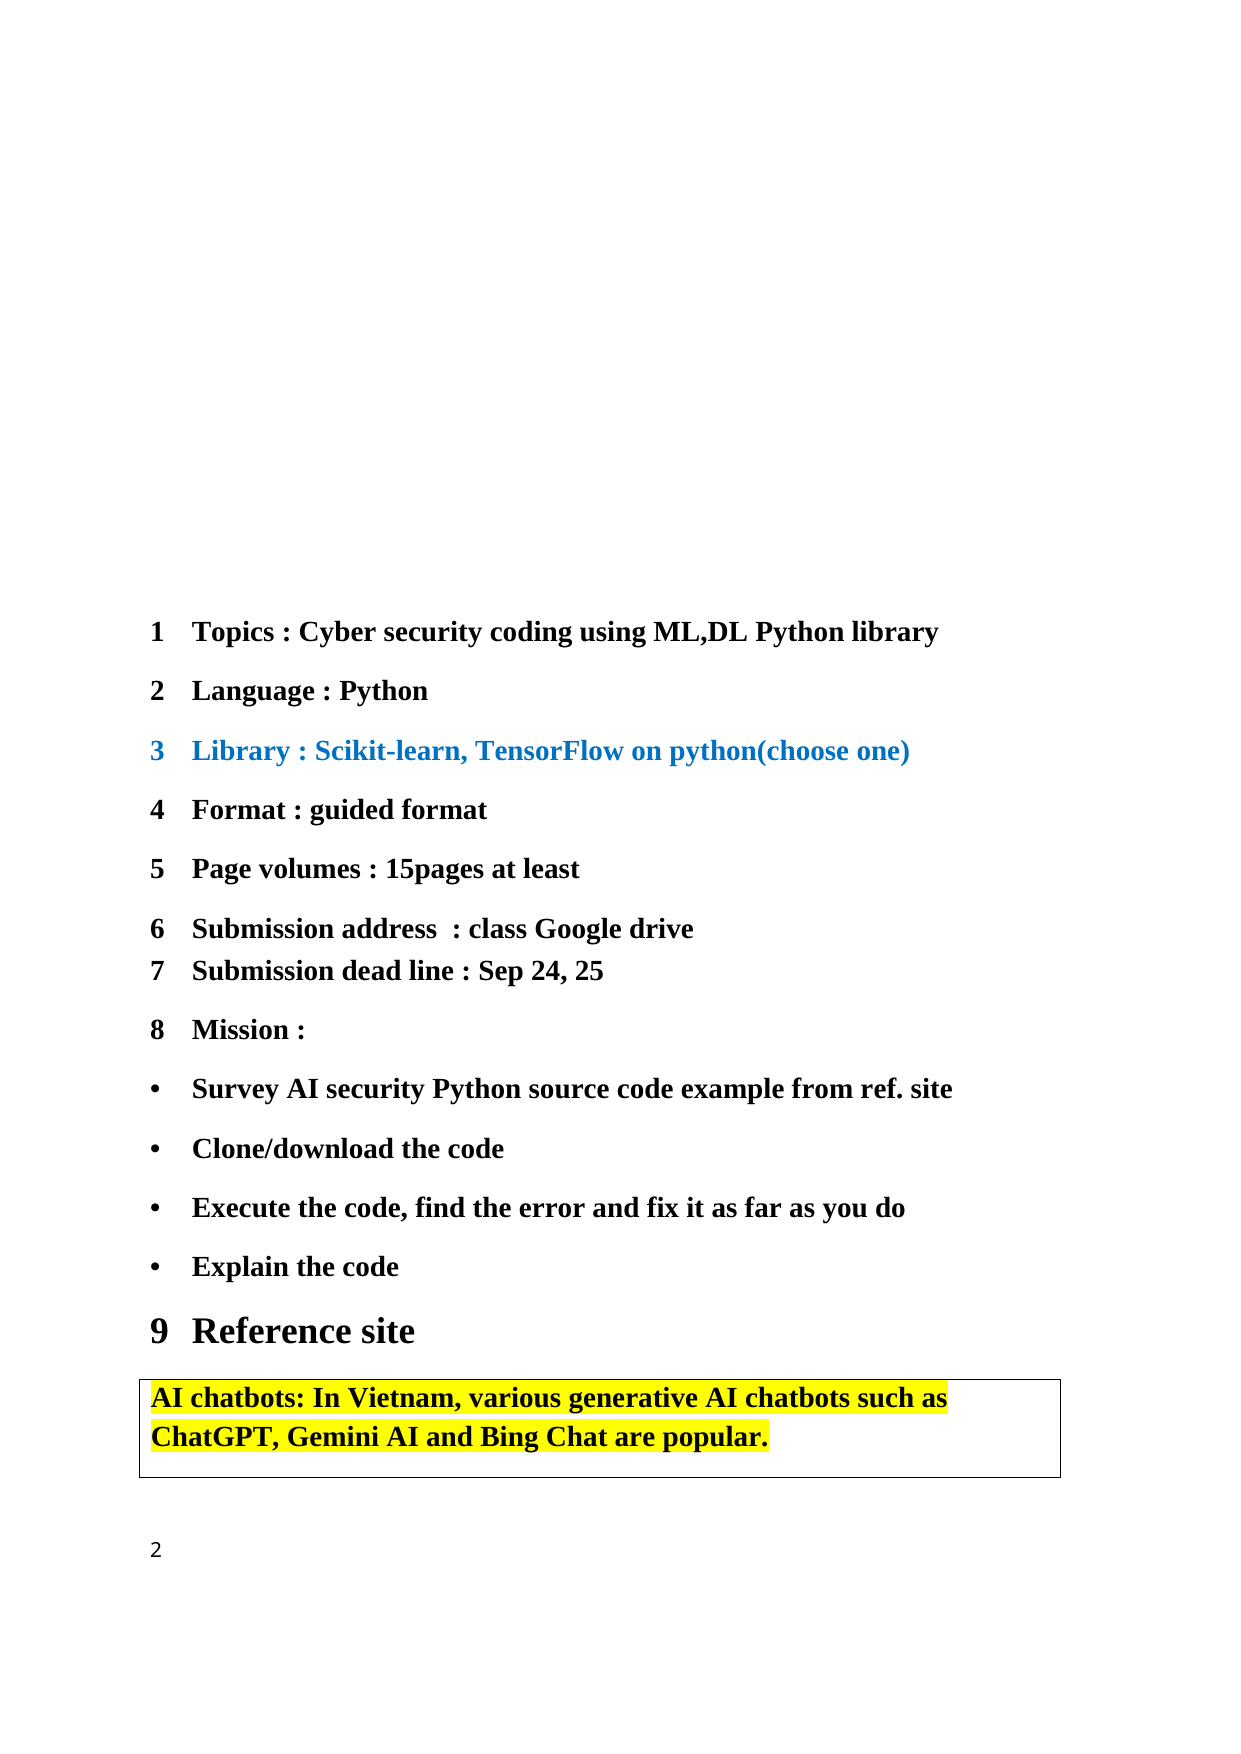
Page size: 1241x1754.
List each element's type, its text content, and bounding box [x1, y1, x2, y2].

list Survey AI security Python source code example from ref. site [150, 1071, 1090, 1105]
table_header AI chatbots: In Vietnam, various generative AI chatbots such as ChatGPT, Gemini AI and Bing Chat are popular. [140, 1380, 1060, 1477]
list Submission address : class Google drive [150, 911, 1090, 944]
list Topics : Cyber security coding using ML,DL Python library [150, 614, 1090, 647]
list Submission dead line : Sep 24, 25 [150, 953, 1090, 986]
list Mission : [150, 1012, 1090, 1046]
list Language : Python [150, 673, 1090, 707]
list Reference site [150, 1309, 1090, 1352]
list Library : Scikit-learn, TensorFlow on python(choose one) [150, 733, 1090, 766]
list Execute the code, find the error and fix it as far as you do [150, 1190, 1090, 1224]
list Format : guided format [150, 792, 1090, 826]
list Page volumes : 15pages at least [150, 851, 1090, 885]
list Clone/download the code [150, 1131, 1090, 1164]
list Explain the code [150, 1249, 1090, 1283]
